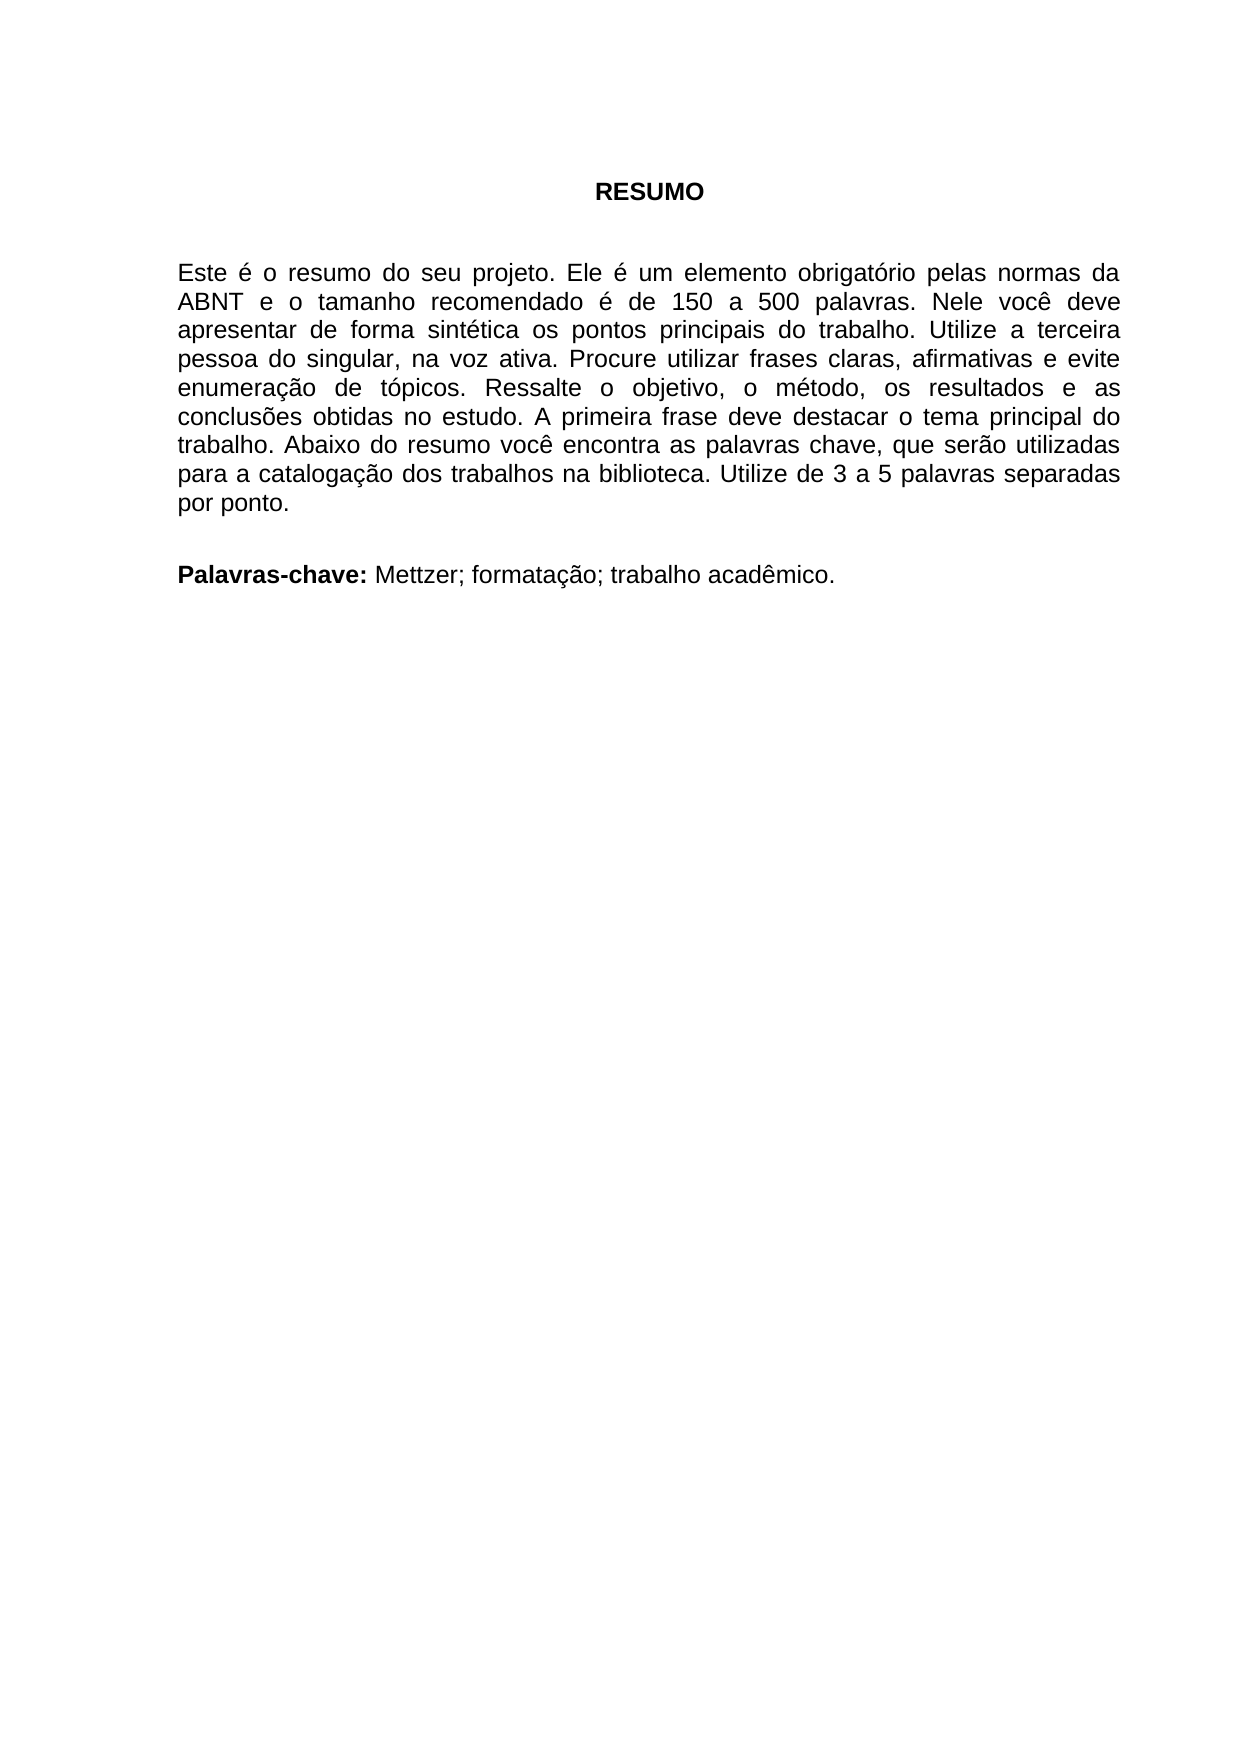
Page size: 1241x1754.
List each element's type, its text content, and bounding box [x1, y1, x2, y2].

title Resumo [177, 177, 1122, 206]
text Palavras-chave: Mettzer; formatação; trabalho acadêmico. [177, 560, 1122, 588]
text Este é o resumo do seu projeto. Ele é um elemento obrigatório pelas normas da ABNT e o tamanho recomendado é de 150 a 500 palavras. Nele você deve apresentar de forma sintética os pontos principais do trabalho. Utilize a terceira pessoa do singular, na voz ativa. Procure utilizar frases claras, afirmativas e evite enumeração de tópicos. Ressalte o objetivo, o método, os resultados e as conclusões obtidas no estudo. A primeira frase deve destacar o tema principal do trabalho. Abaixo do resumo você encontra as palavras chave, que serão utilizadas para a catalogação dos trabalhos na biblioteca. Utilize de 3 a 5 palavras separadas por ponto. [177, 258, 1122, 517]
